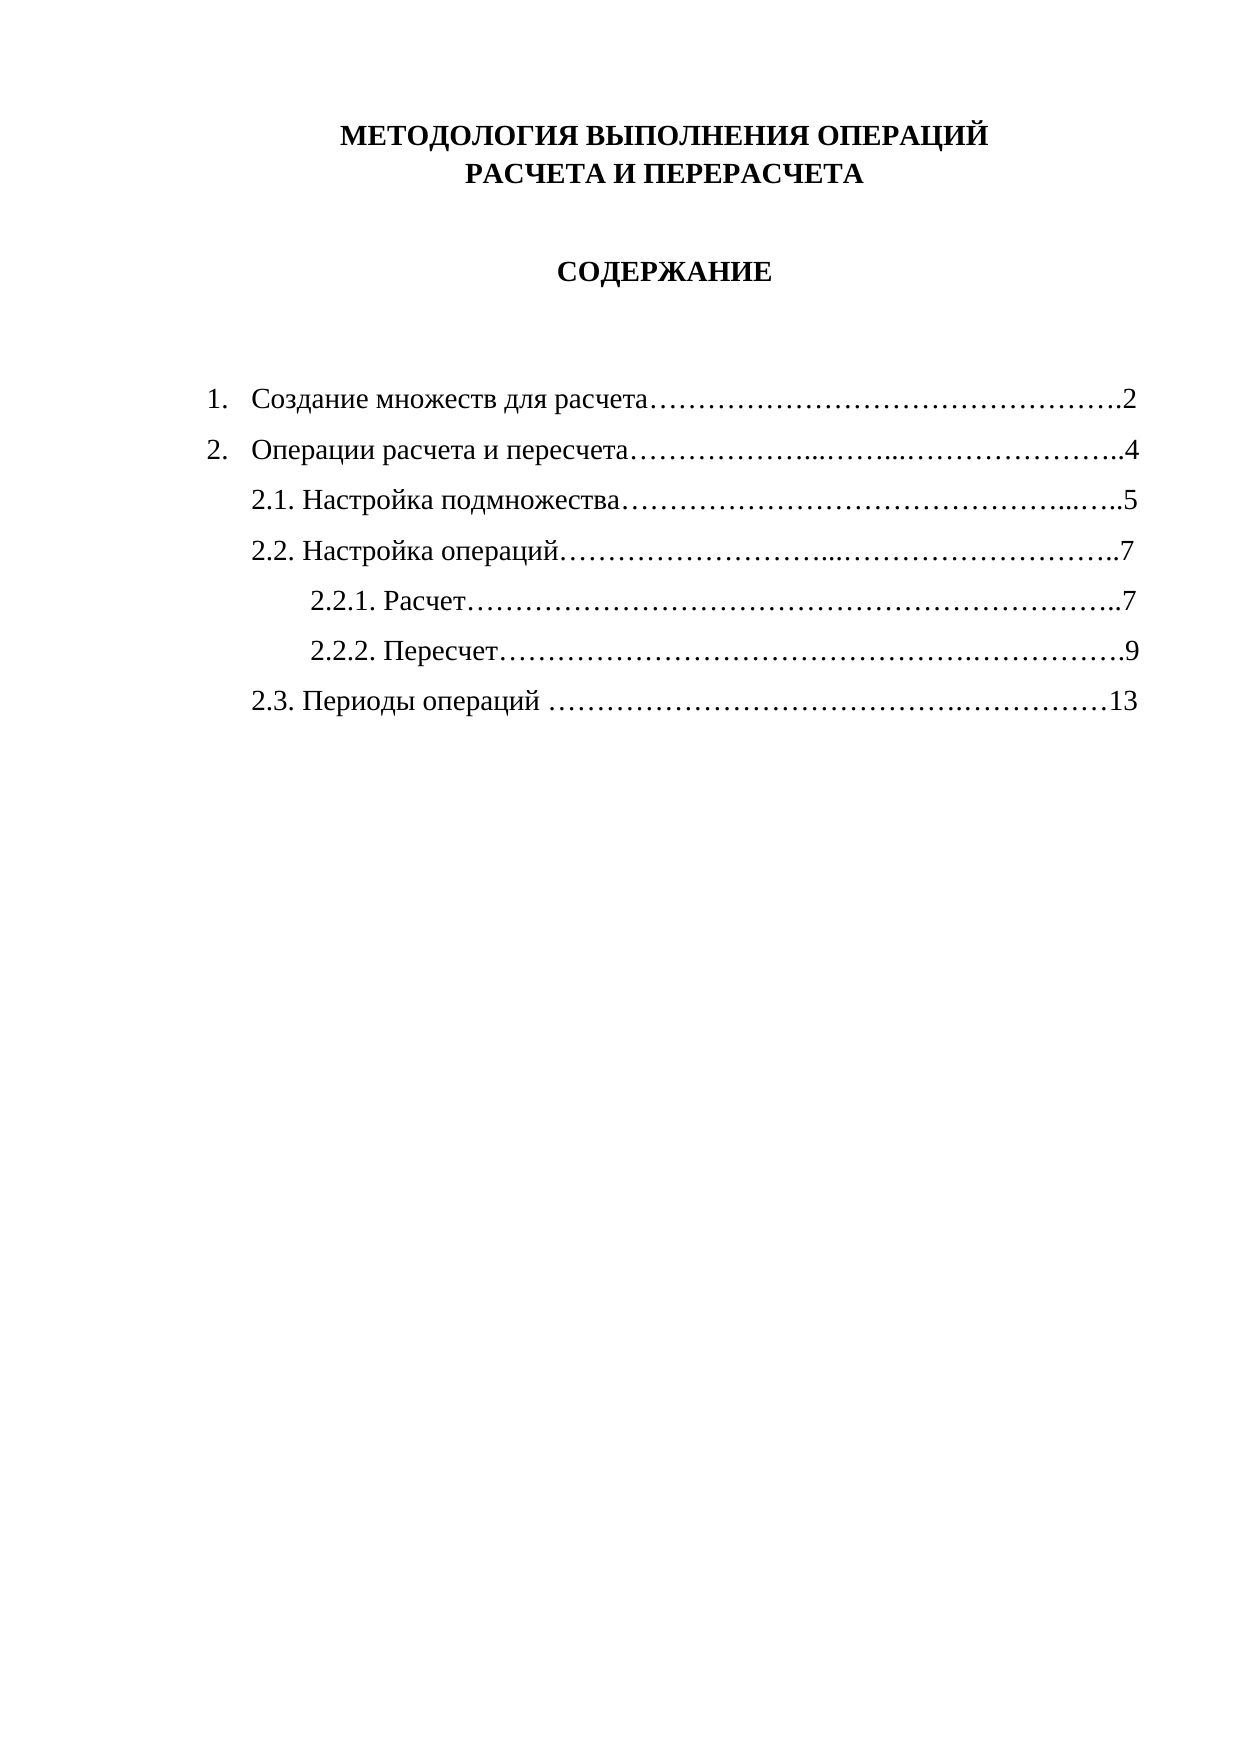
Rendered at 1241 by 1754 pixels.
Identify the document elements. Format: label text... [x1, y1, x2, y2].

text 2.1. Настройка подмножества………………………………………...…..5 [177, 482, 1152, 516]
text Содержание [177, 254, 1152, 288]
text 2.2.2. Пересчет………………………………………….…………….9 [177, 633, 1152, 667]
text 2. Операции расчета и пересчета………………...……...…………………..4 [206, 432, 1152, 466]
text Методология выполнения операций [177, 118, 1152, 152]
text 2.3. Периоды операций …………………………………….……………13 [177, 683, 1152, 717]
text 2.2. Настройка операций………………………...………………………..7 [177, 533, 1152, 566]
text 2.2.1. Расчет…………………………………………………………..7 [177, 583, 1152, 616]
text 1. Создание множеств для расчета………………………………………….2 [206, 382, 1152, 415]
text расчета и перерасчета [177, 157, 1152, 190]
